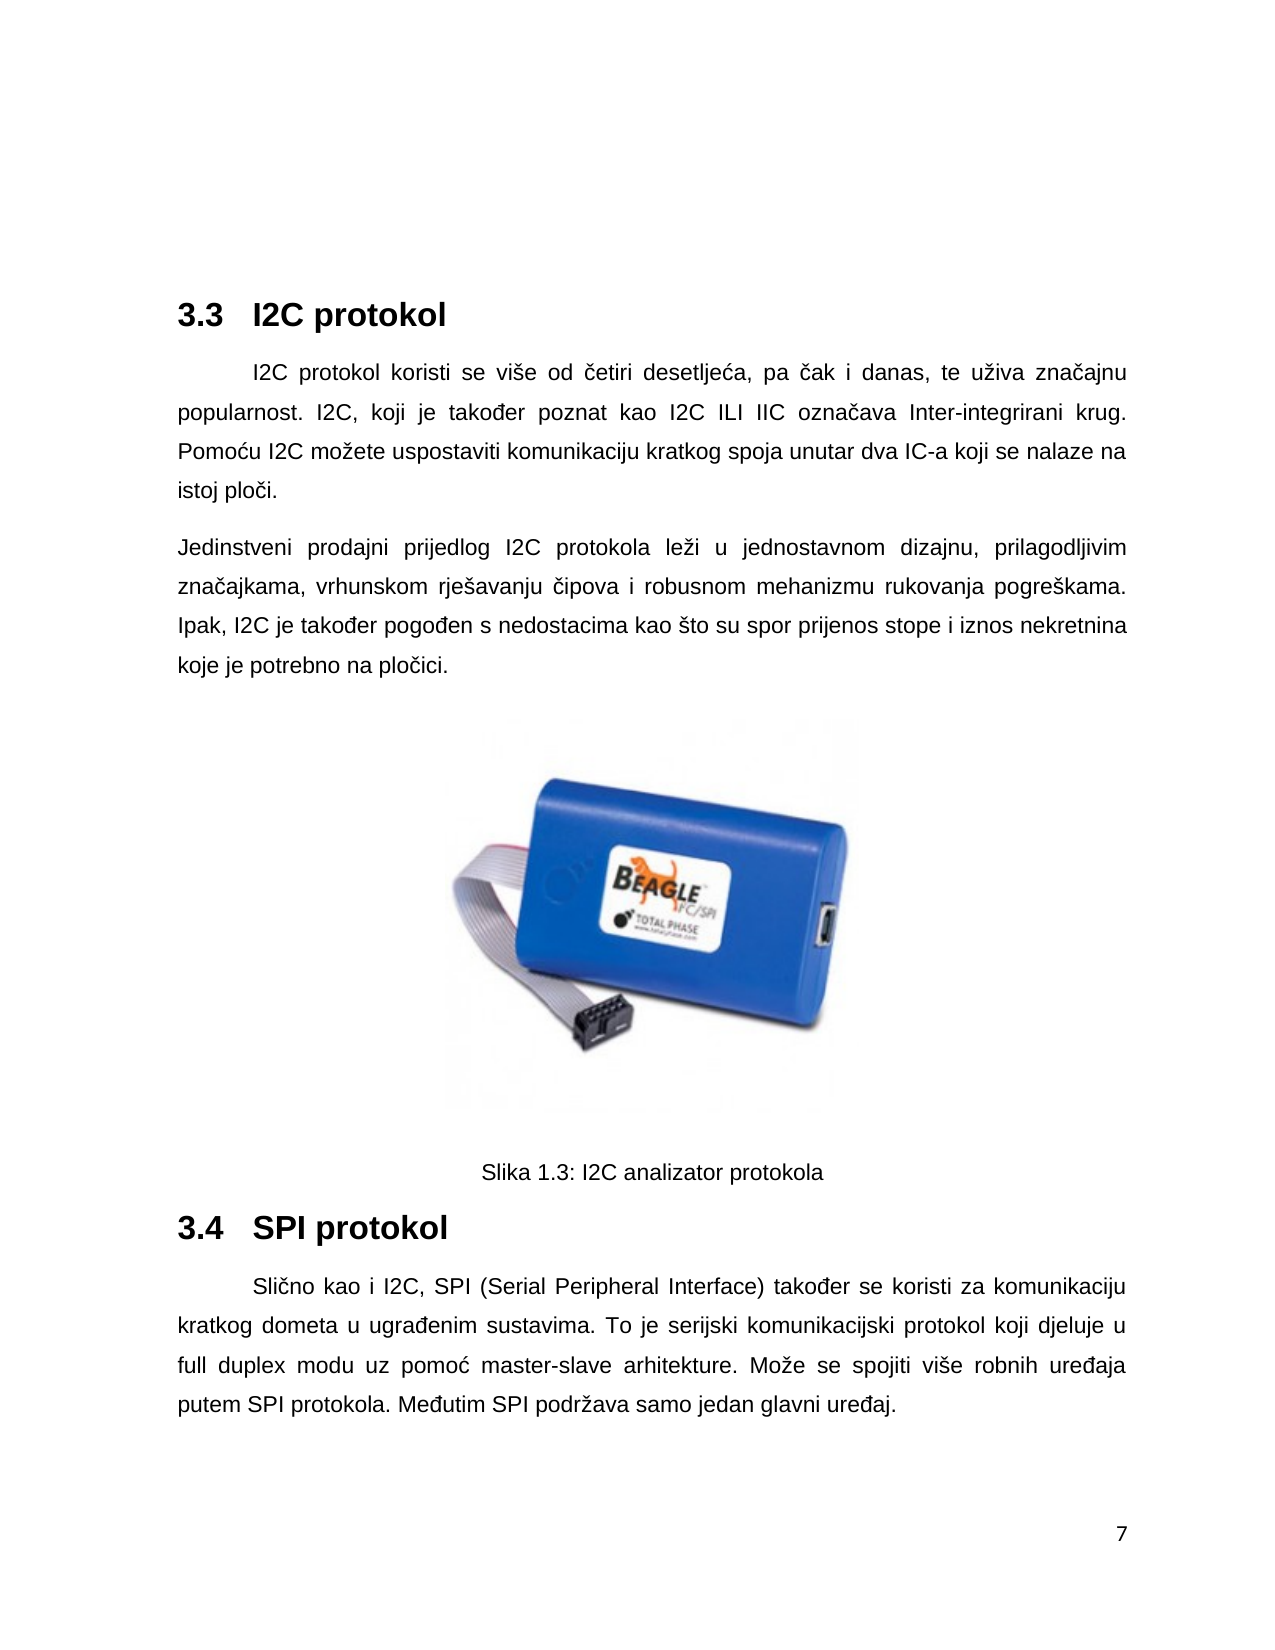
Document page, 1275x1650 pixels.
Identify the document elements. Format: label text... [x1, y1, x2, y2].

text I2C protokol koristi se više od četiri desetljeća, pa čak i danas, te uživa značajnu popularnost. I2C, koji je također poznat kao I2C ILI IIC označava Inter-integrirani krug. Pomoću I2C možete uspostaviti komunikaciju kratkog spoja unutar dva IC-a koji se nalaze na istoj ploči. [177, 359, 1127, 504]
text Slika 1.3: I2C analizator protokola [177, 1159, 1127, 1185]
text Slično kao i I2C, SPI (Serial Peripheral Interface) također se koristi za komunikaciju kratkog dometa u ugrađenim sustavima. To je serijski komunikacijski protokol koji djeluje u full duplex modu uz pomoć master-slave arhitekture. Može se spojiti više robnih uređaja putem SPI protokola. Međutim SPI podržava samo jedan glavni uređaj. [177, 1273, 1127, 1417]
text Jedinstveni prodajni prijedlog I2C protokola leži u jednostavnom dizajnu, prilagodljivim značajkama, vrhunskom rješavanju čipova i robusnom mehanizmu rukovanja pogreškama. Ipak, I2C je također pogođen s nedostacima kao što su spor prijenos stope i iznos nekretnina koje je potrebno na pločici. [177, 533, 1127, 678]
subtitle 3.4 SPI protokol [177, 1208, 1127, 1247]
subtitle 3.3 I2C protokol [177, 294, 1127, 333]
picture [445, 708, 860, 1123]
